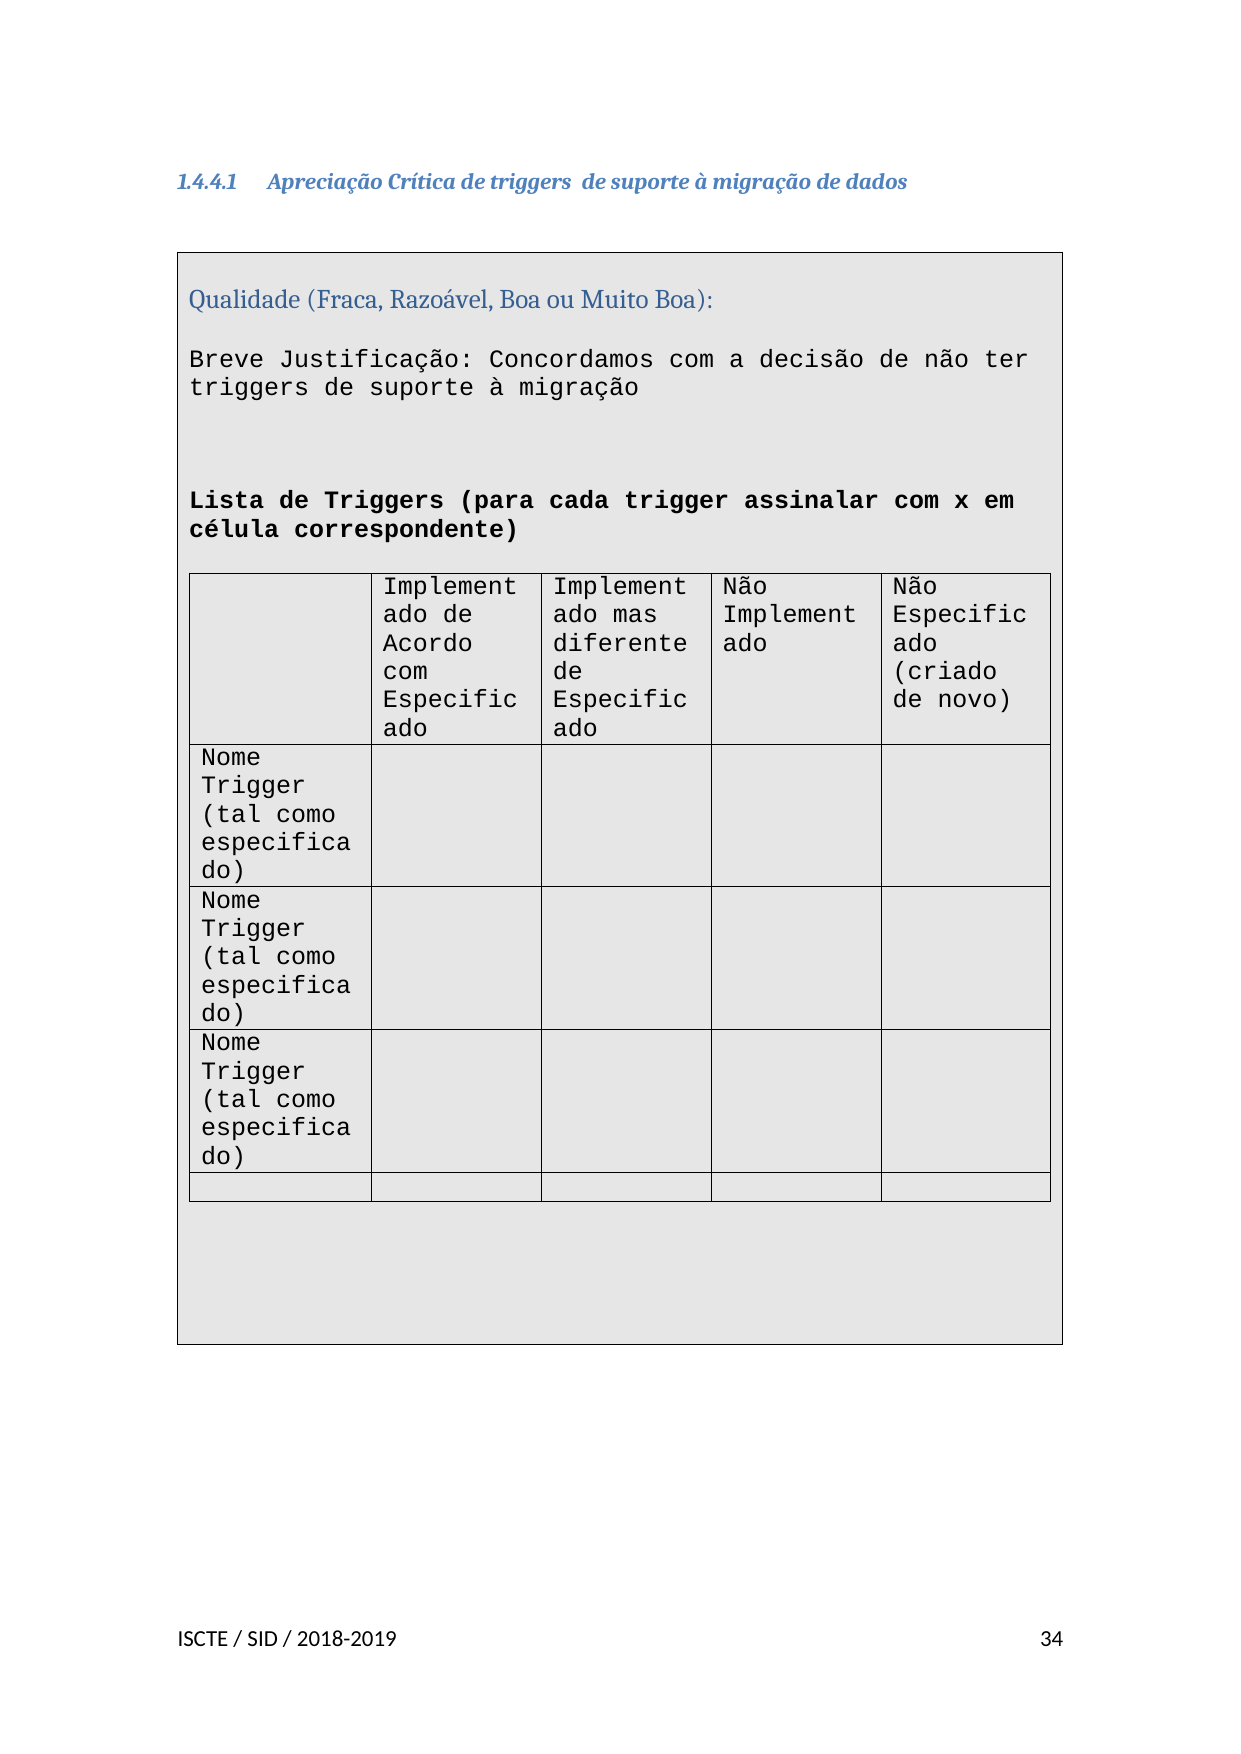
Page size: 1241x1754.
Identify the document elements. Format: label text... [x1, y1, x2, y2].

subtitle Apreciação Crítica de triggers de suporte à migração de dados [177, 168, 1063, 195]
table_header Qualidade (Fraca, Razoável, Boa ou Muito Boa): Breve Justificação: Concordamos com a decisão de não ter triggers de suporte à migração Lista de Triggers (para cada trigger assinalar com x em célula correspondente) [178, 253, 1062, 1344]
